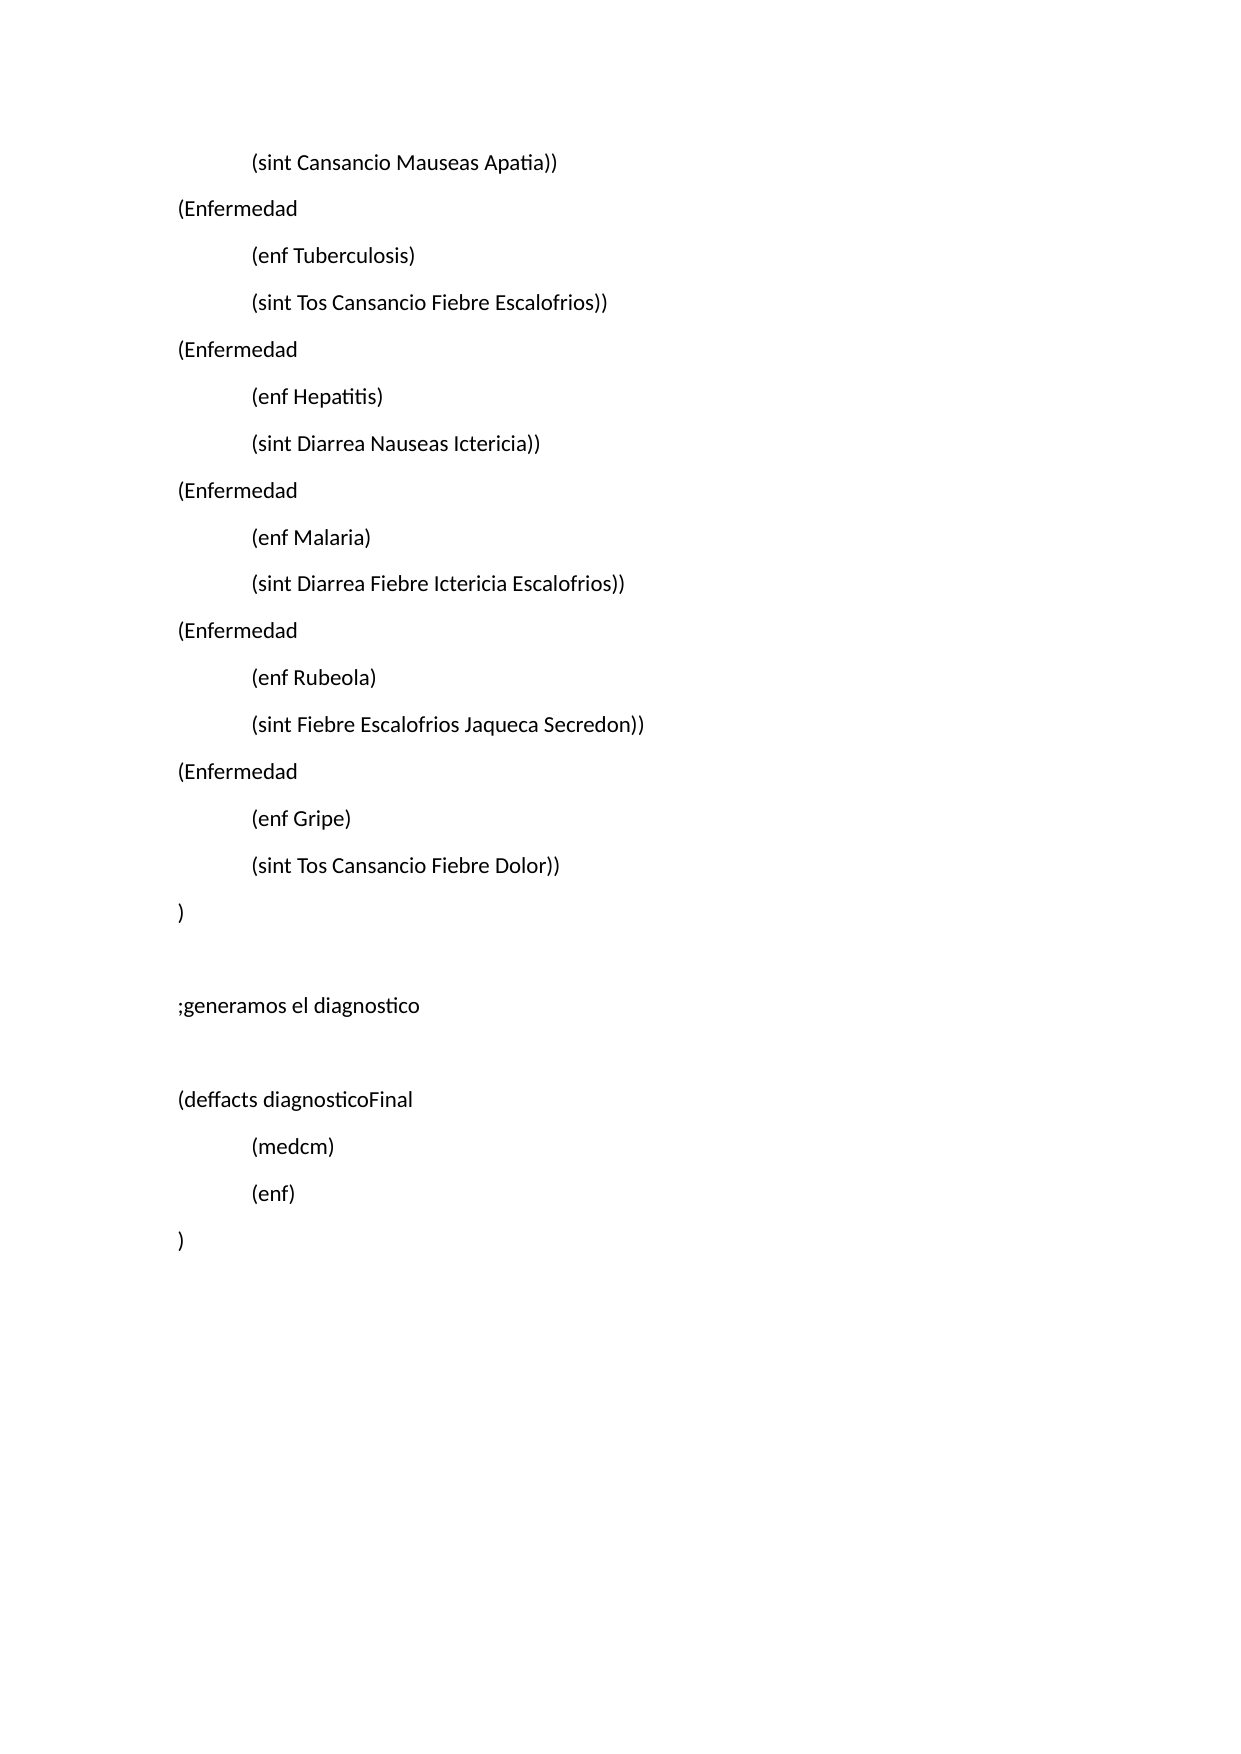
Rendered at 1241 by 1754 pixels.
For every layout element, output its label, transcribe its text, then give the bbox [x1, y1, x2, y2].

text (enf Rubeola) [177, 663, 1063, 691]
text (enf) [177, 1179, 1063, 1207]
text (sint Tos Cansancio Fiebre Escalofrios)) [177, 288, 1063, 316]
text (enf Malaria) [177, 523, 1063, 551]
text (sint Diarrea Fiebre Ictericia Escalofrios)) [177, 569, 1063, 597]
text (Enfermedad [177, 616, 1063, 644]
text (deffacts diagnosticoFinal [177, 1085, 1063, 1113]
text (sint Tos Cansancio Fiebre Dolor)) [177, 851, 1063, 879]
text ;generamos el diagnostico [177, 991, 1063, 1019]
text (Enfermedad [177, 335, 1063, 363]
text (Enfermedad [177, 757, 1063, 785]
text (enf Gripe) [177, 804, 1063, 832]
text (sint Diarrea Nauseas Ictericia)) [177, 429, 1063, 457]
text (Enfermedad [177, 194, 1063, 222]
text (sint Cansancio Mauseas Apatia)) [177, 148, 1063, 176]
text (enf Hepatitis) [177, 382, 1063, 410]
text (medcm) [177, 1132, 1063, 1160]
text ) [177, 898, 1063, 926]
text ) [177, 1226, 1063, 1254]
text (Enfermedad [177, 476, 1063, 504]
text (sint Fiebre Escalofrios Jaqueca Secredon)) [177, 710, 1063, 738]
text (enf Tuberculosis) [177, 241, 1063, 269]
